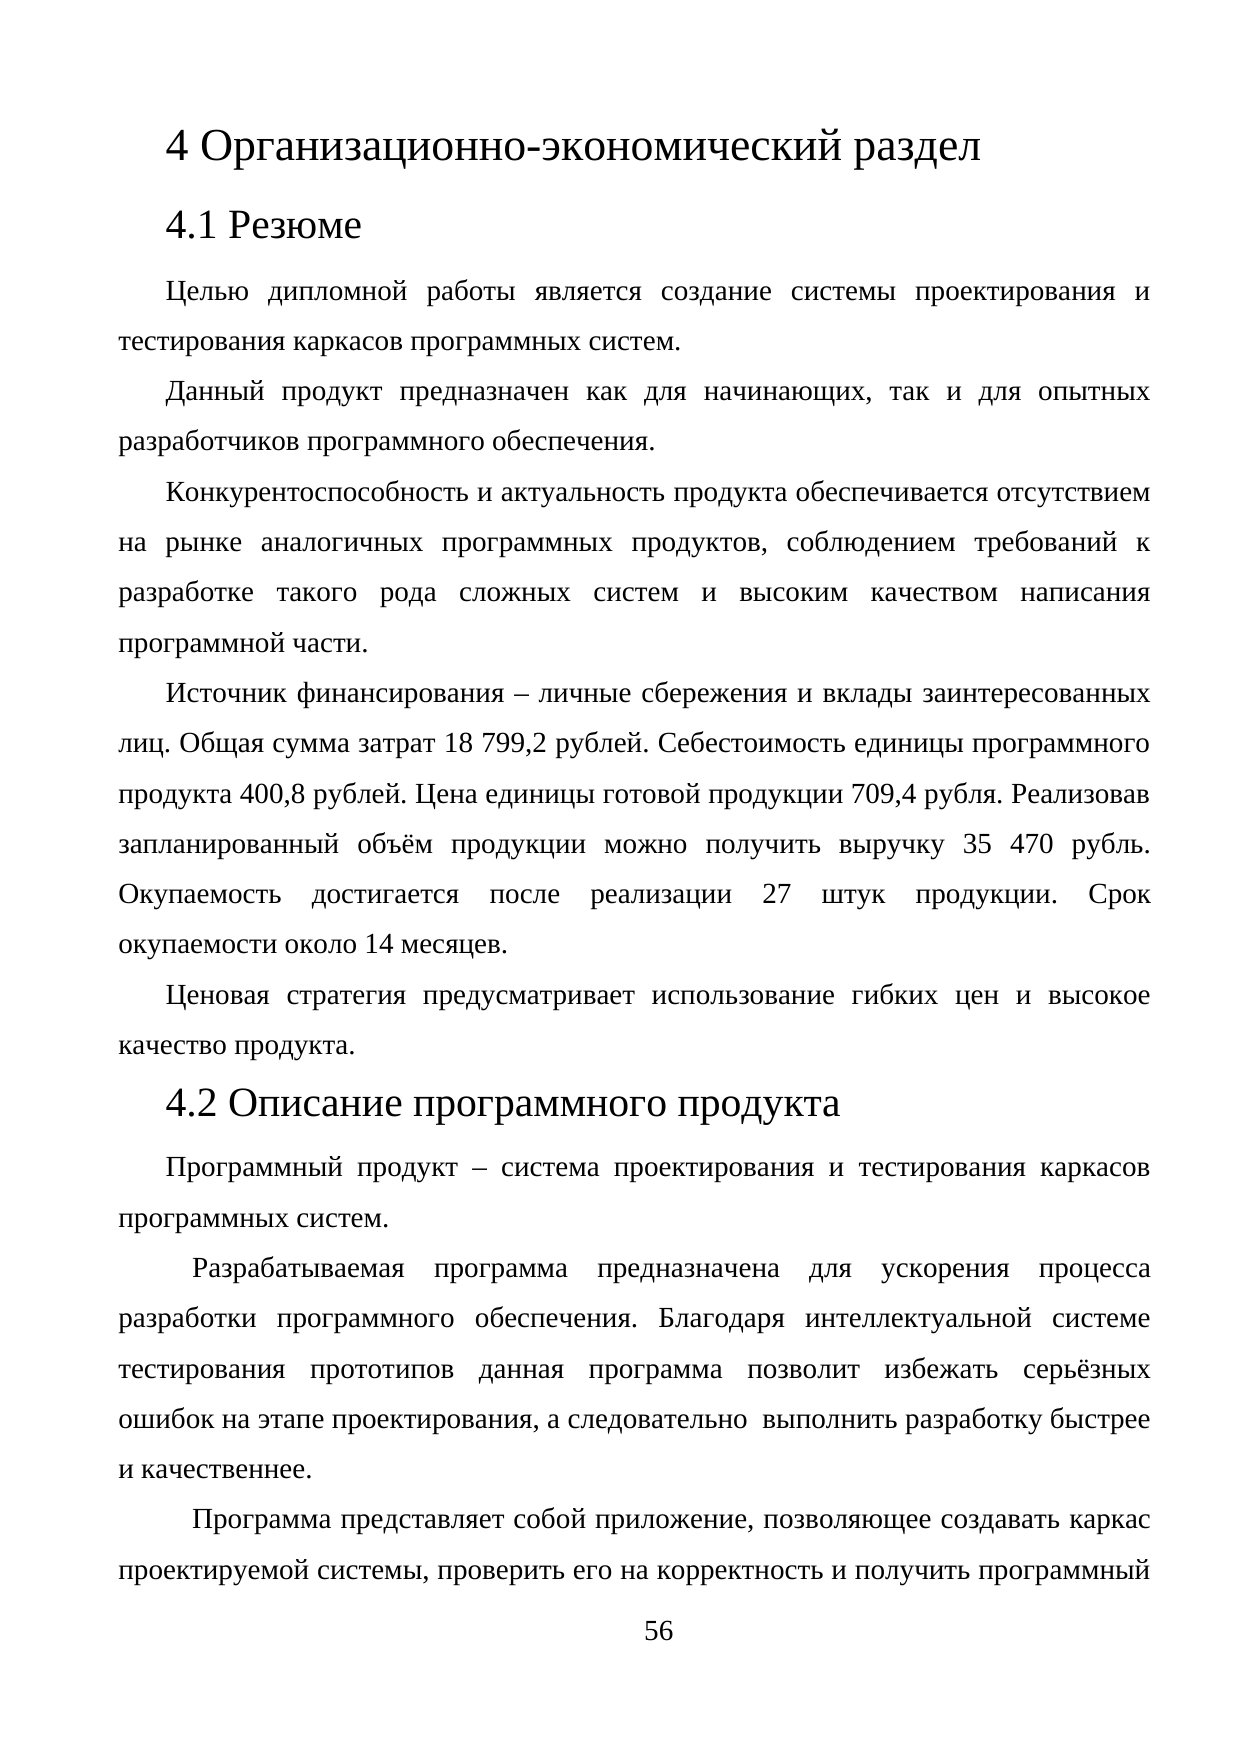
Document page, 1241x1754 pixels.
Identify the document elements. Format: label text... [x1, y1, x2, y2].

subtitle 4 Организационно-экономический раздел [118, 118, 1152, 171]
text Источник финансирования – личные сбережения и вклады заинтересованных лиц. Общая сумма затрат 18 799,2 рублей. Себестоимость единицы программного продукта 400,8 рублей. Цена единицы готовой продукции 709,4 рубля. Реализовав запланированный объём продукции можно получить выручку 35 470 рубль. Окупаемость достигается после реализации 27 штук продукции. Срок окупаемости около 14 месяцев. [118, 675, 1152, 960]
subtitle 4.2 Описание программного продукта [118, 1078, 1152, 1126]
text Целью дипломной работы является создание системы проектирования и тестирования каркасов программных систем. [118, 273, 1152, 356]
text Данный продукт предназначен как для начинающих, так и для опытных разработчиков программного обеспечения. [118, 373, 1152, 457]
text Ценовая стратегия предусматривает использование гибких цен и высокое качество продукта. [118, 977, 1152, 1061]
text Конкурентоспособность и актуальность продукта обеспечивается отсутствием на рынке аналогичных программных продуктов, соблюдением требований к разработке такого рода сложных систем и высоким качеством написания программной части. [118, 474, 1152, 658]
subtitle 4.1 Резюме [118, 200, 1152, 248]
text Программный продукт – система проектирования и тестирования каркасов программных систем. [118, 1149, 1152, 1233]
text Разрабатываемая программа предназначена для ускорения процесса разработки программного обеспечения. Благодаря интеллектуальной системе тестирования прототипов данная программа позволит избежать серьёзных ошибок на этапе проектирования, а следовательно выполнить разработку быстрее и качественнее. [118, 1250, 1152, 1485]
